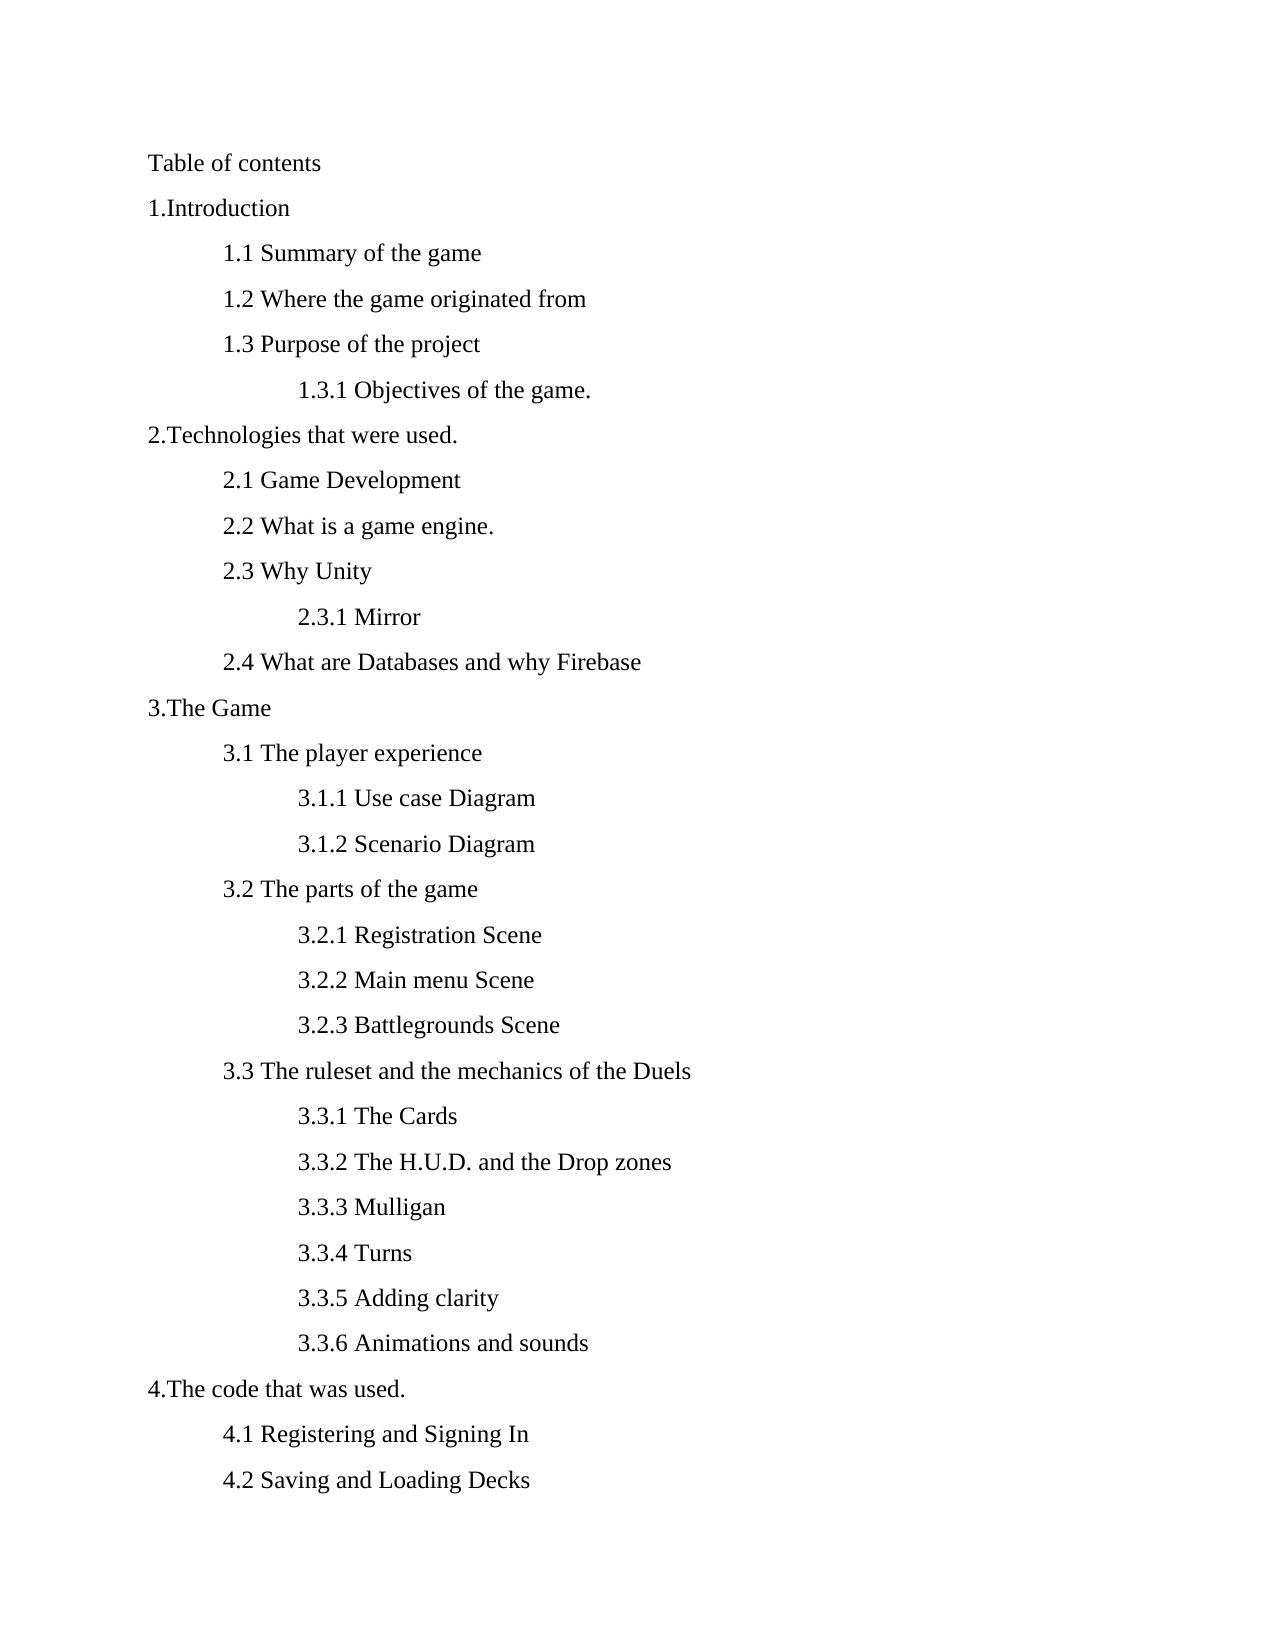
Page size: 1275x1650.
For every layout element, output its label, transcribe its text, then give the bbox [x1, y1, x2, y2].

text 3.2 The parts of the game [148, 874, 1127, 903]
text 3.The Game [148, 693, 1127, 721]
text 2.1 Game Development [148, 466, 1127, 494]
text 1.2 Where the game originated from [148, 284, 1127, 313]
text 3.1 The player experience [148, 738, 1127, 767]
text 3.3.4 Turns [223, 1238, 1127, 1266]
text 1.3 Purpose of the project [148, 329, 1127, 358]
text 3.3.5 Adding clarity [148, 1283, 1127, 1312]
text 3.3 The ruleset and the mechanics of the Duels [148, 1056, 1127, 1085]
text 3.2.3 Battlegrounds Scene [148, 1011, 1127, 1039]
text 3.1.2 Scenario Diagram [148, 829, 1127, 858]
text 1.3.1 Objectives of the game. [148, 375, 1127, 403]
text 3.3.2 The H.U.D. and the Drop zones [148, 1147, 1127, 1176]
text Table of contents [148, 148, 1127, 176]
text 3.2.2 Main menu Scene [148, 965, 1127, 994]
text 2.2 What is a game engine. [148, 511, 1127, 540]
text 4.2 Saving and Loading Decks [148, 1465, 1127, 1493]
text 3.1.1 Use case Diagram [148, 783, 1127, 812]
text 2.3 Why Unity [148, 556, 1127, 585]
text 2.3.1 Mirror [223, 602, 1127, 631]
text 3.2.1 Registration Scene [148, 920, 1127, 948]
text 4.1 Registering and Signing In [148, 1419, 1127, 1448]
text 3.3.1 The Cards [148, 1101, 1127, 1130]
text 3.3.6 Animations and sounds [148, 1328, 1127, 1357]
text 3.3.3 Mulligan [148, 1192, 1127, 1221]
text 1.Introduction [148, 193, 1127, 222]
text 1.1 Summary of the game [148, 238, 1127, 267]
text 4.The code that was used. [148, 1374, 1127, 1403]
text 2.4 What are Databases and why Firebase [148, 647, 1127, 676]
text 2.Technologies that were used. [148, 420, 1127, 449]
